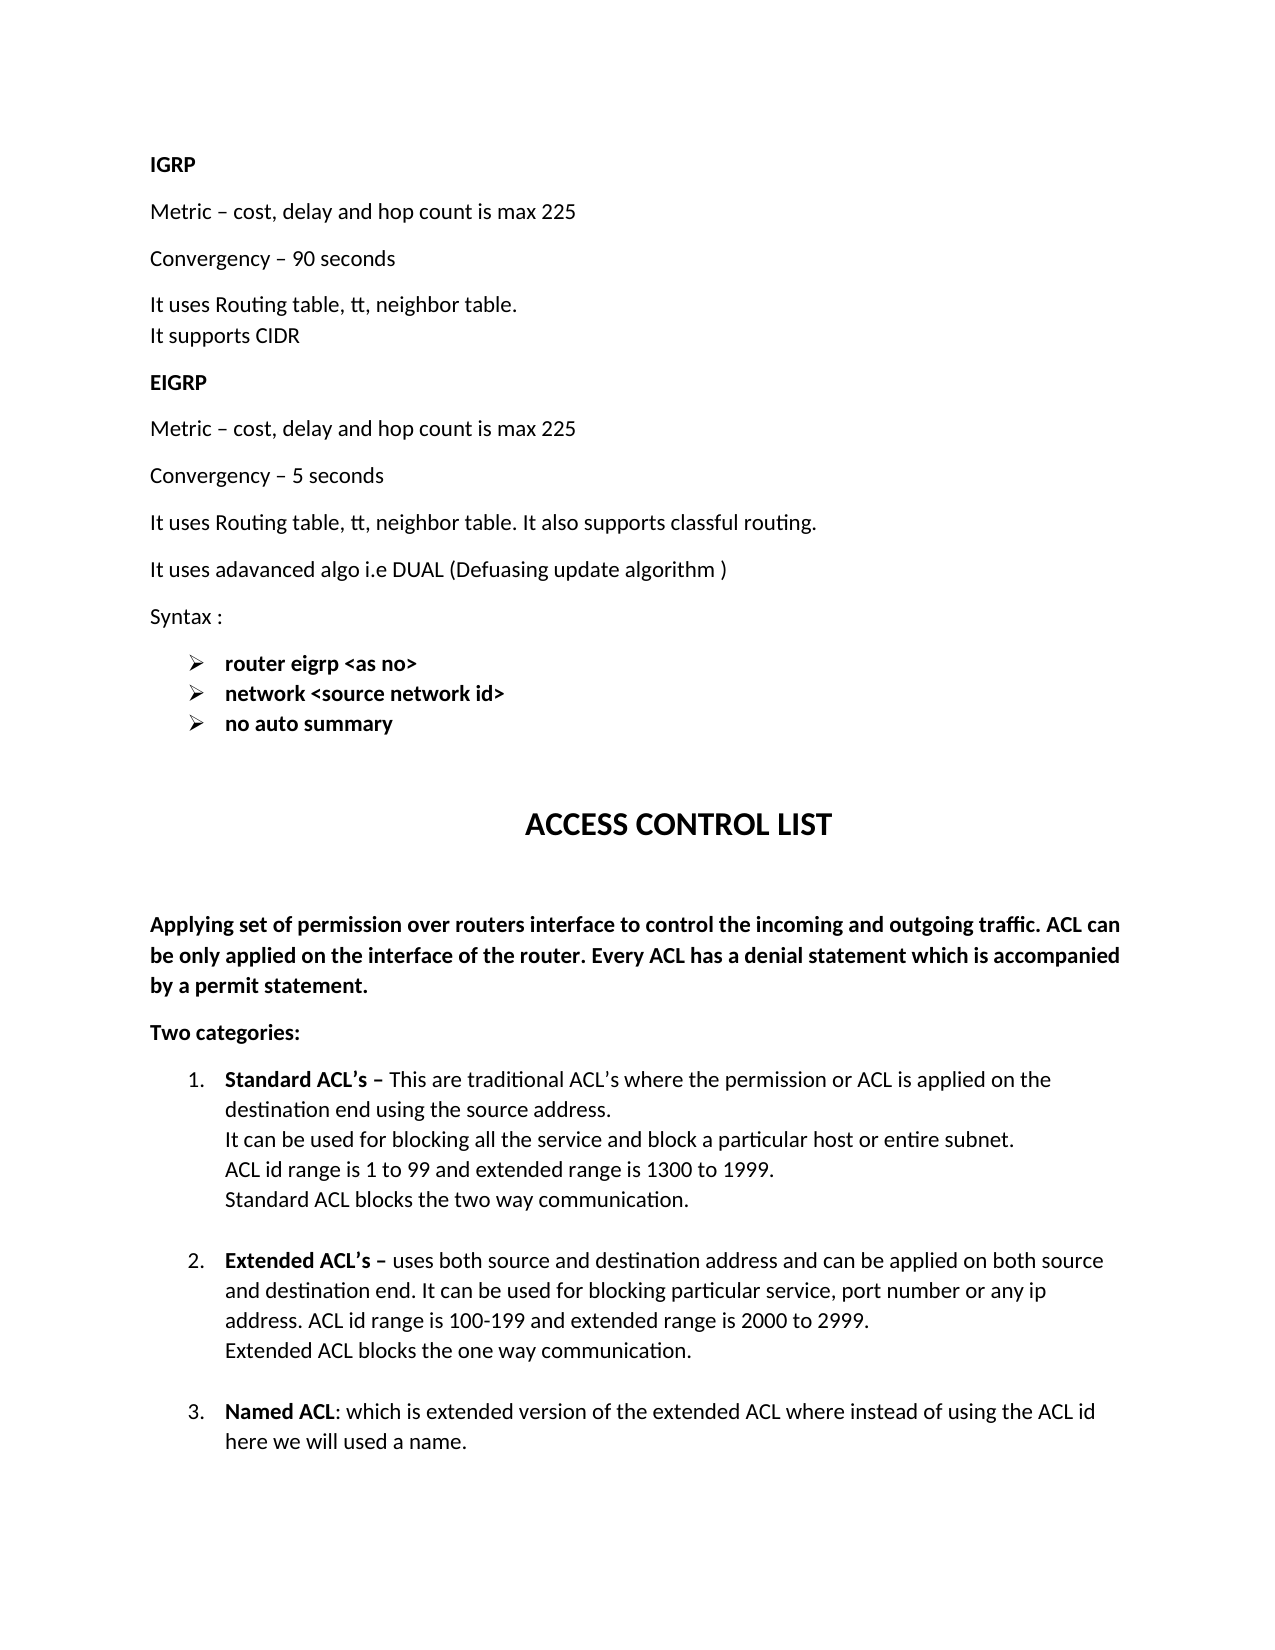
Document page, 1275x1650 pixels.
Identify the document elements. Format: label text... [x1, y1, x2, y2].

text Syntax : [150, 602, 1125, 630]
list router eigrp <as no> [187, 649, 1125, 677]
text Convergency – 5 seconds [150, 461, 1125, 489]
text It uses Routing table, tt, neighbor table. It also supports classful routing. [150, 508, 1125, 536]
text EIGRP [150, 368, 1125, 396]
list Standard ACL blocks the two way communication. [225, 1186, 1125, 1214]
text ACCESS CONTROL LIST [450, 803, 1125, 844]
list network <source network id> [187, 679, 1125, 707]
list no auto summary [187, 709, 1125, 737]
text Two categories: [150, 1018, 1125, 1046]
text Metric – cost, delay and hop count is max 225 [150, 414, 1125, 443]
text Metric – cost, delay and hop count is max 225 [150, 197, 1125, 225]
text IGRP [150, 150, 1125, 178]
list Standard ACL’s – This are traditional ACL’s where the permission or ACL is applied on the destination end using the source address. [187, 1065, 1125, 1123]
list ACL id range is 1 to 99 and extended range is 1300 to 1999. [225, 1155, 1125, 1183]
list It can be used for blocking all the service and block a particular host or entire subnet. [225, 1125, 1125, 1153]
list Extended ACL blocks the one way communication. [225, 1337, 1125, 1365]
list Extended ACL’s – uses both source and destination address and can be applied on both source and destination end. It can be used for blocking particular service, port number or any ip address. ACL id range is 100-199 and extended range is 2000 to 2999. [187, 1246, 1125, 1334]
text It uses Routing table, tt, neighbor table. It supports CIDR [150, 291, 1125, 349]
list Named ACL: which is extended version of the extended ACL where instead of using the ACL id here we will used a name. [187, 1397, 1125, 1455]
text Applying set of permission over routers interface to control the incoming and outgoing traffic. ACL can be only applied on the interface of the router. Every ACL has a denial statement which is accompanied by a permit statement. [150, 911, 1125, 999]
text Convergency – 90 seconds [150, 244, 1125, 272]
text It uses adavanced algo i.e DUAL (Defuasing update algorithm ) [150, 555, 1125, 583]
